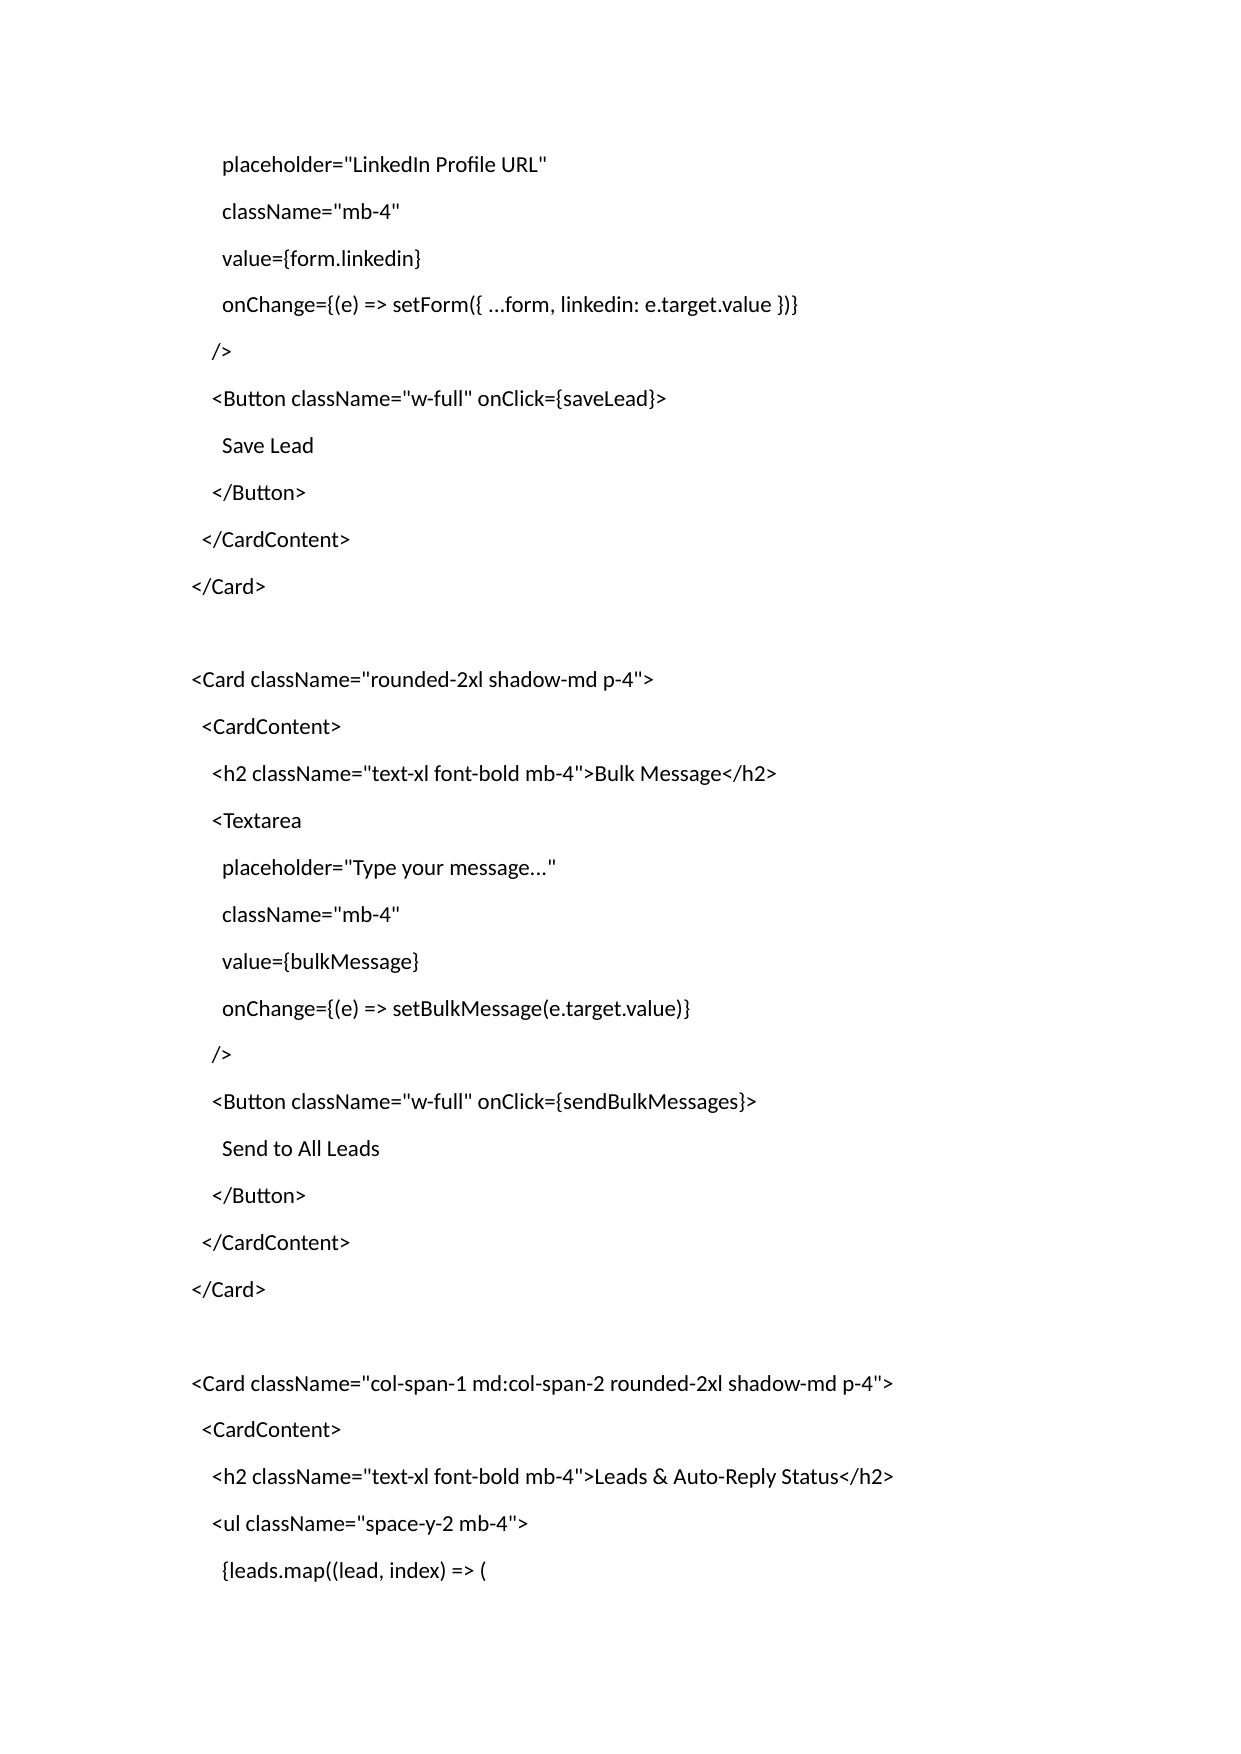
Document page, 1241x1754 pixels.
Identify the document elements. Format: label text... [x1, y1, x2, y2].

text </Card> [150, 572, 1090, 600]
text </CardContent> [150, 525, 1090, 553]
text </Button> [150, 478, 1090, 506]
text Save Lead [150, 431, 1090, 459]
text <Textarea [150, 806, 1090, 834]
text Send to All Leads [150, 1134, 1090, 1162]
text placeholder="Type your message..." [150, 853, 1090, 881]
text </Button> [150, 1181, 1090, 1209]
text <ul className="space-y-2 mb-4"> [150, 1509, 1090, 1537]
text <Button className="w-full" onClick={saveLead}> [150, 384, 1090, 412]
text onChange={(e) => setForm({ ...form, linkedin: e.target.value })} [150, 291, 1090, 319]
text onChange={(e) => setBulkMessage(e.target.value)} [150, 994, 1090, 1022]
text <CardContent> [150, 1416, 1090, 1444]
text /> [150, 337, 1090, 366]
text value={bulkMessage} [150, 947, 1090, 975]
text value={form.linkedin} [150, 244, 1090, 272]
text className="mb-4" [150, 900, 1090, 928]
text {leads.map((lead, index) => ( [150, 1556, 1090, 1584]
text <h2 className="text-xl font-bold mb-4">Leads & Auto-Reply Status</h2> [150, 1462, 1090, 1491]
text <Button className="w-full" onClick={sendBulkMessages}> [150, 1087, 1090, 1116]
text <Card className="rounded-2xl shadow-md p-4"> [150, 666, 1090, 694]
text /> [150, 1041, 1090, 1069]
text className="mb-4" [150, 197, 1090, 225]
text <Card className="col-span-1 md:col-span-2 rounded-2xl shadow-md p-4"> [150, 1369, 1090, 1397]
text <CardContent> [150, 712, 1090, 741]
text </Card> [150, 1275, 1090, 1303]
text <h2 className="text-xl font-bold mb-4">Bulk Message</h2> [150, 759, 1090, 787]
text placeholder="LinkedIn Profile URL" [150, 150, 1090, 178]
text </CardContent> [150, 1228, 1090, 1256]
